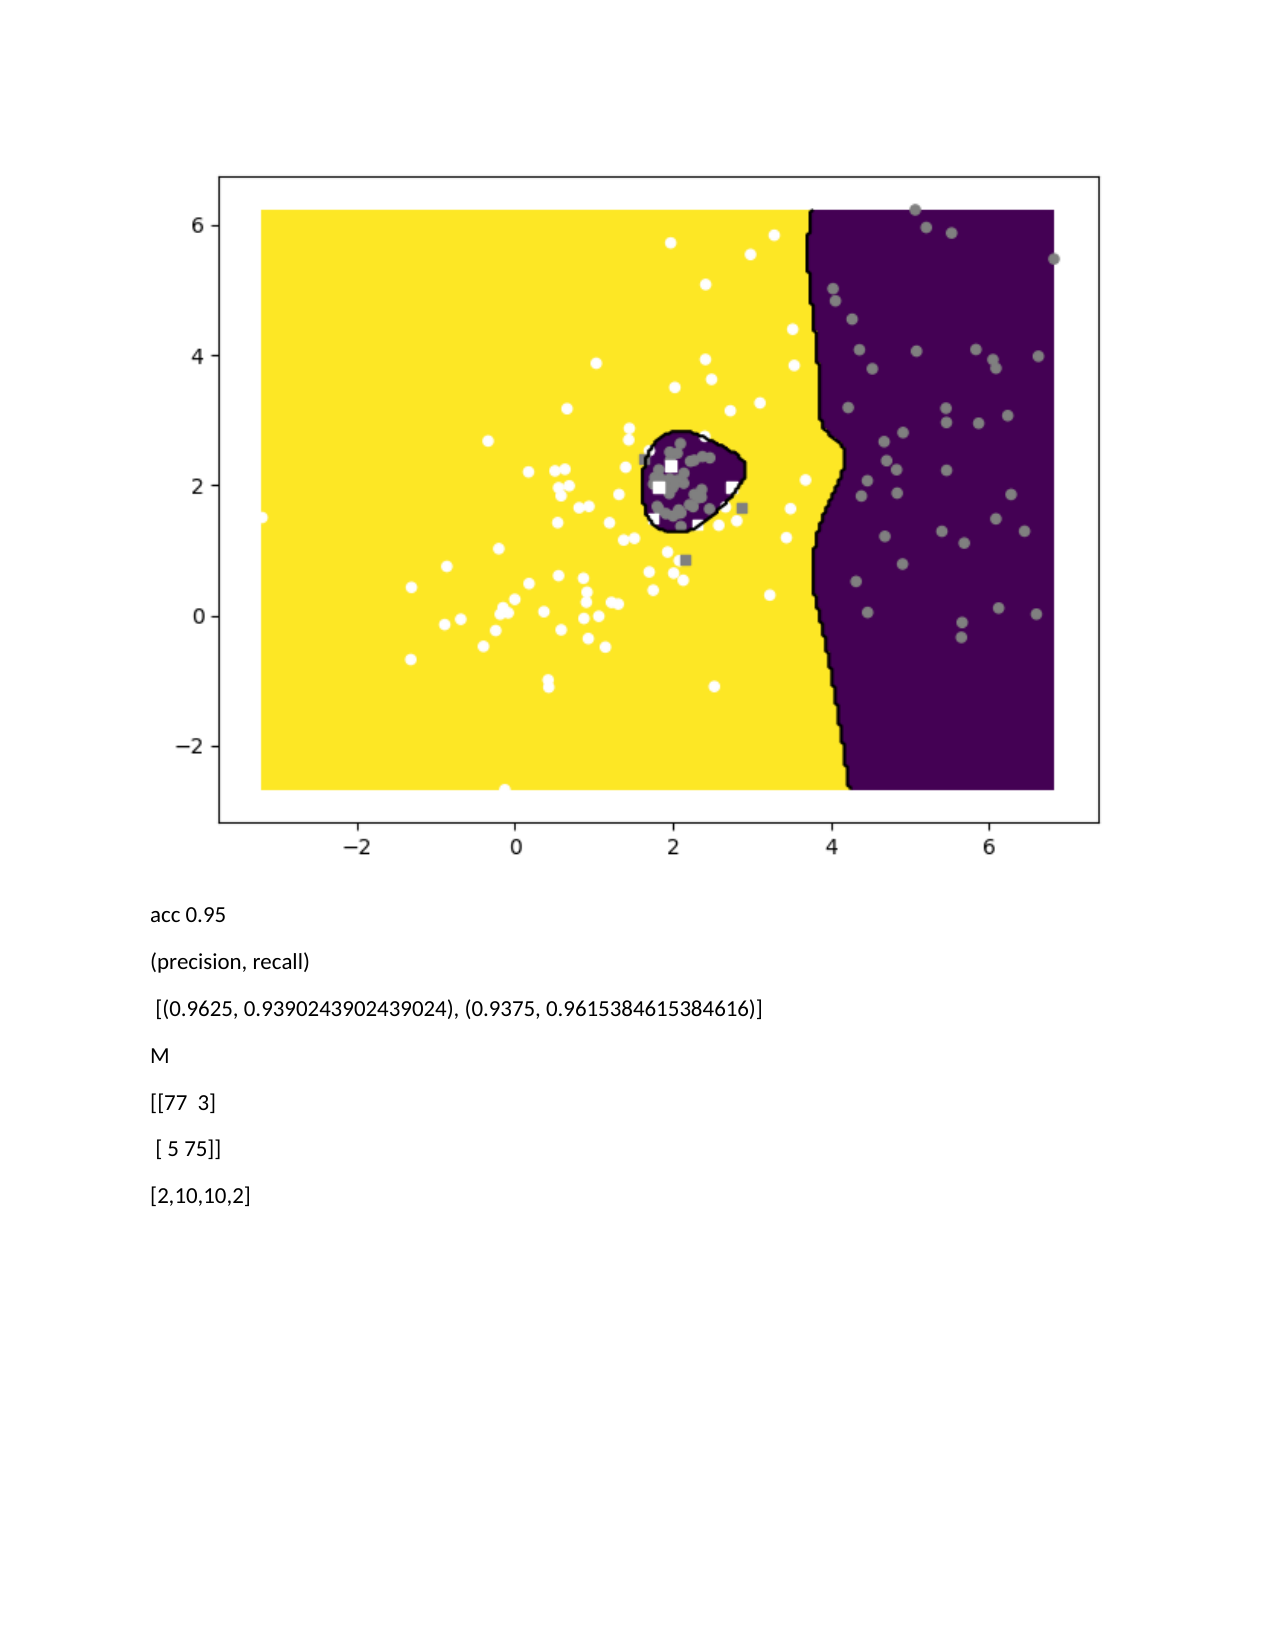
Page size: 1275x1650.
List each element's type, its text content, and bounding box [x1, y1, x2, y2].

text M [150, 1041, 1125, 1069]
text [ 5 75]] [150, 1134, 1125, 1162]
text (precision, recall) [150, 947, 1125, 975]
picture [150, 150, 1125, 882]
text [2,10,10,2] [150, 1181, 1125, 1209]
text [(0.9625, 0.9390243902439024), (0.9375, 0.9615384615384616)] [150, 994, 1125, 1022]
text acc 0.95 [150, 900, 1125, 928]
text [[77 3] [150, 1088, 1125, 1116]
